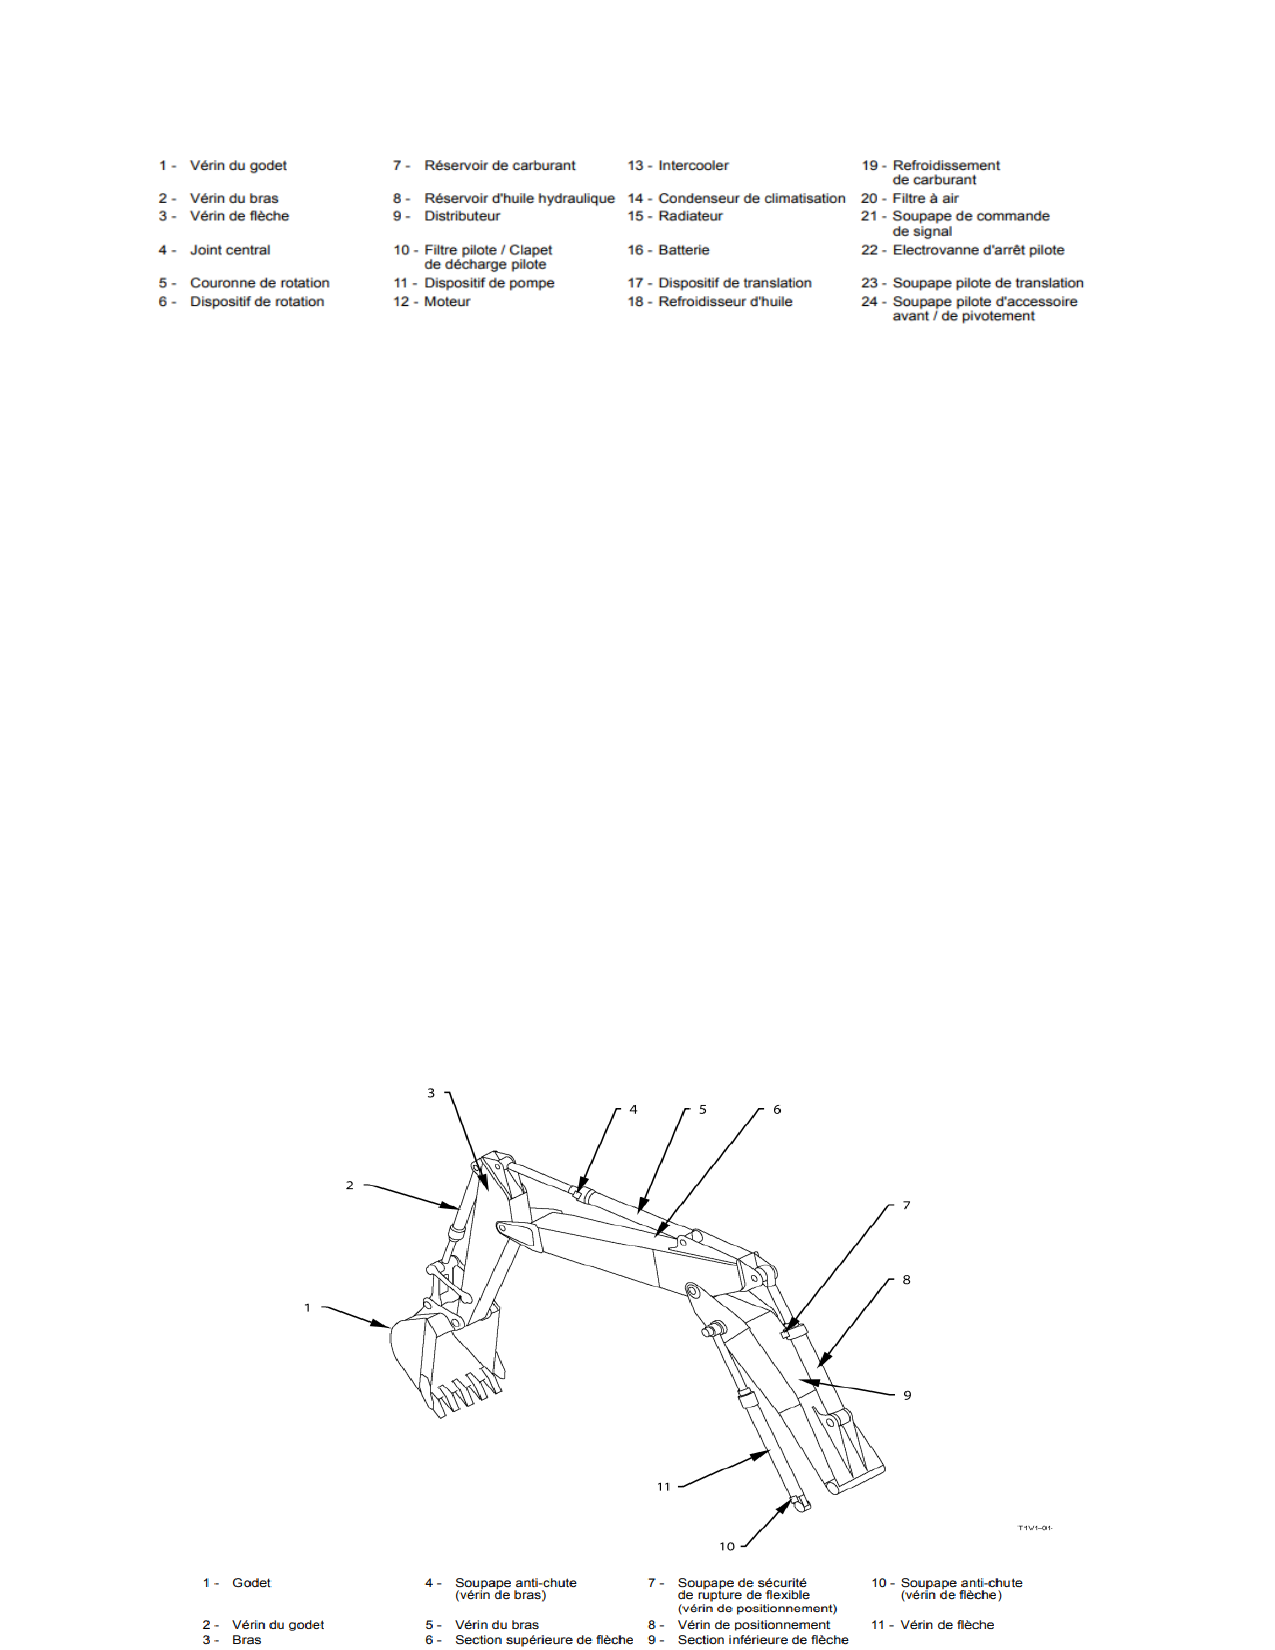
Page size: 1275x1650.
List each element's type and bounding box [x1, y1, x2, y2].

picture [188, 1085, 1053, 1650]
picture [147, 147, 1093, 327]
